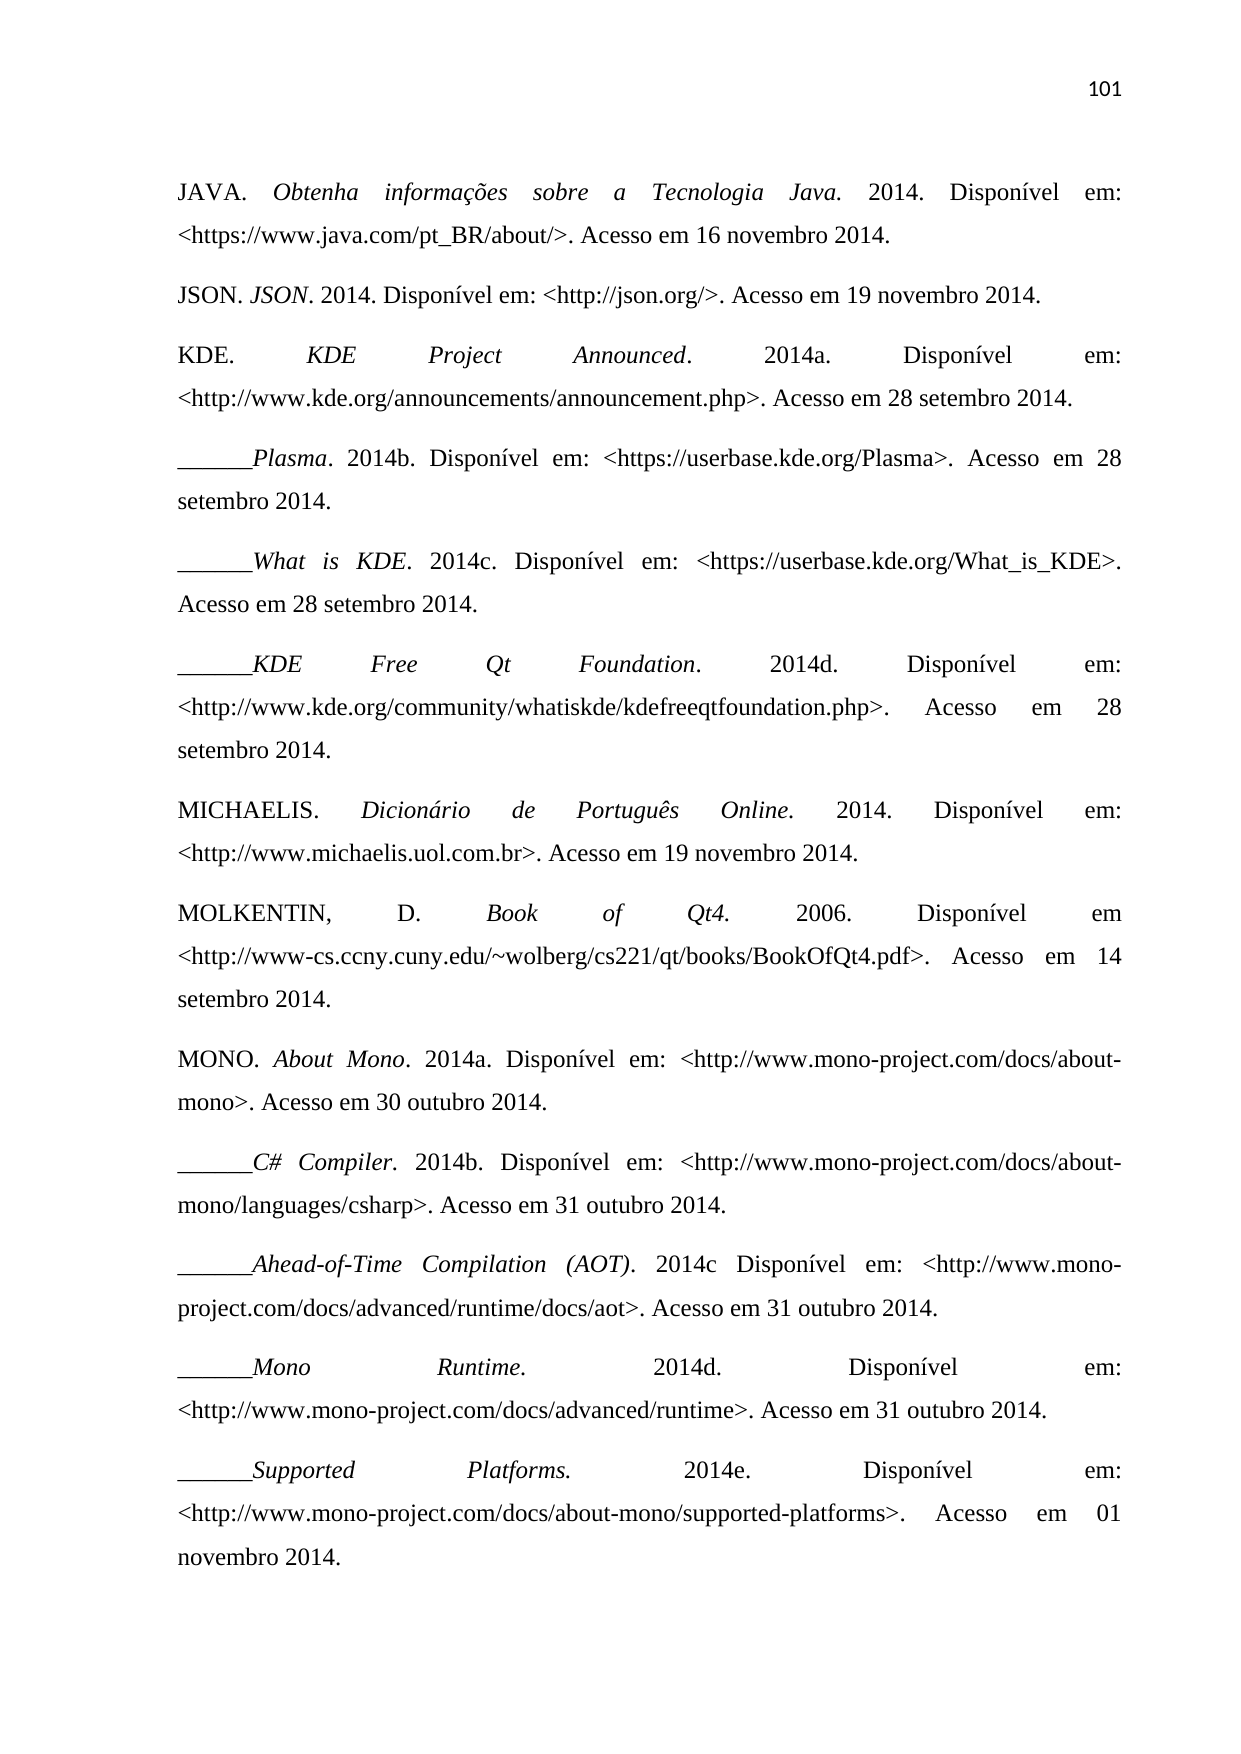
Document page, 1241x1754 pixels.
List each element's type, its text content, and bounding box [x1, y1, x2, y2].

text JAVA. Obtenha informações sobre a Tecnologia Java. 2014. Disponível em: <https://www.java.com/pt_BR/about/>. Acesso em 16 novembro 2014. [177, 177, 1122, 249]
text MICHAELIS. Dicionário de Português Online. 2014. Disponível em: <http://www.michaelis.uol.com.br>. Acesso em 19 novembro 2014. [177, 795, 1122, 867]
text MONO. About Mono. 2014a. Disponível em: <http://www.mono-project.com/docs/about-mono>. Acesso em 30 outubro 2014. [177, 1044, 1122, 1116]
text ______What is KDE. 2014c. Disponível em: <https://userbase.kde.org/What_is_KDE>. Acesso em 28 setembro 2014. [177, 546, 1122, 618]
text ______C# Compiler. 2014b. Disponível em: <http://www.mono-project.com/docs/about-mono/languages/csharp>. Acesso em 31 outubro 2014. [177, 1147, 1122, 1218]
text ______Mono Runtime. 2014d. Disponível em: <http://www.mono-project.com/docs/advanced/runtime>. Acesso em 31 outubro 2014. [177, 1352, 1122, 1424]
text MOLKENTIN, D. Book of Qt4. 2006. Disponível em <http://www-cs.ccny.cuny.edu/~wolberg/cs221/qt/books/BookOfQt4.pdf>. Acesso em 14 setembro 2014. [177, 898, 1122, 1013]
text JSON. JSON. 2014. Disponível em: <http://json.org/>. Acesso em 19 novembro 2014. [177, 280, 1122, 309]
text KDE. KDE Project Announced. 2014a. Disponível em: <http://www.kde.org/announcements/announcement.php>. Acesso em 28 setembro 2014. [177, 340, 1122, 412]
text ______Plasma. 2014b. Disponível em: <https://userbase.kde.org/Plasma>. Acesso em 28 setembro 2014. [177, 443, 1122, 515]
text ______Ahead-of-Time Compilation (AOT). 2014c Disponível em: <http://www.mono-project.com/docs/advanced/runtime/docs/aot>. Acesso em 31 outubro 2014. [177, 1249, 1122, 1321]
text ______Supported Platforms. 2014e. Disponível em: <http://www.mono-project.com/docs/about-mono/supported-platforms>. Acesso em 01 novembro 2014. [177, 1455, 1122, 1570]
text ______KDE Free Qt Foundation. 2014d. Disponível em: <http://www.kde.org/community/whatiskde/kdefreeqtfoundation.php>. Acesso em 28 setembro 2014. [177, 649, 1122, 764]
